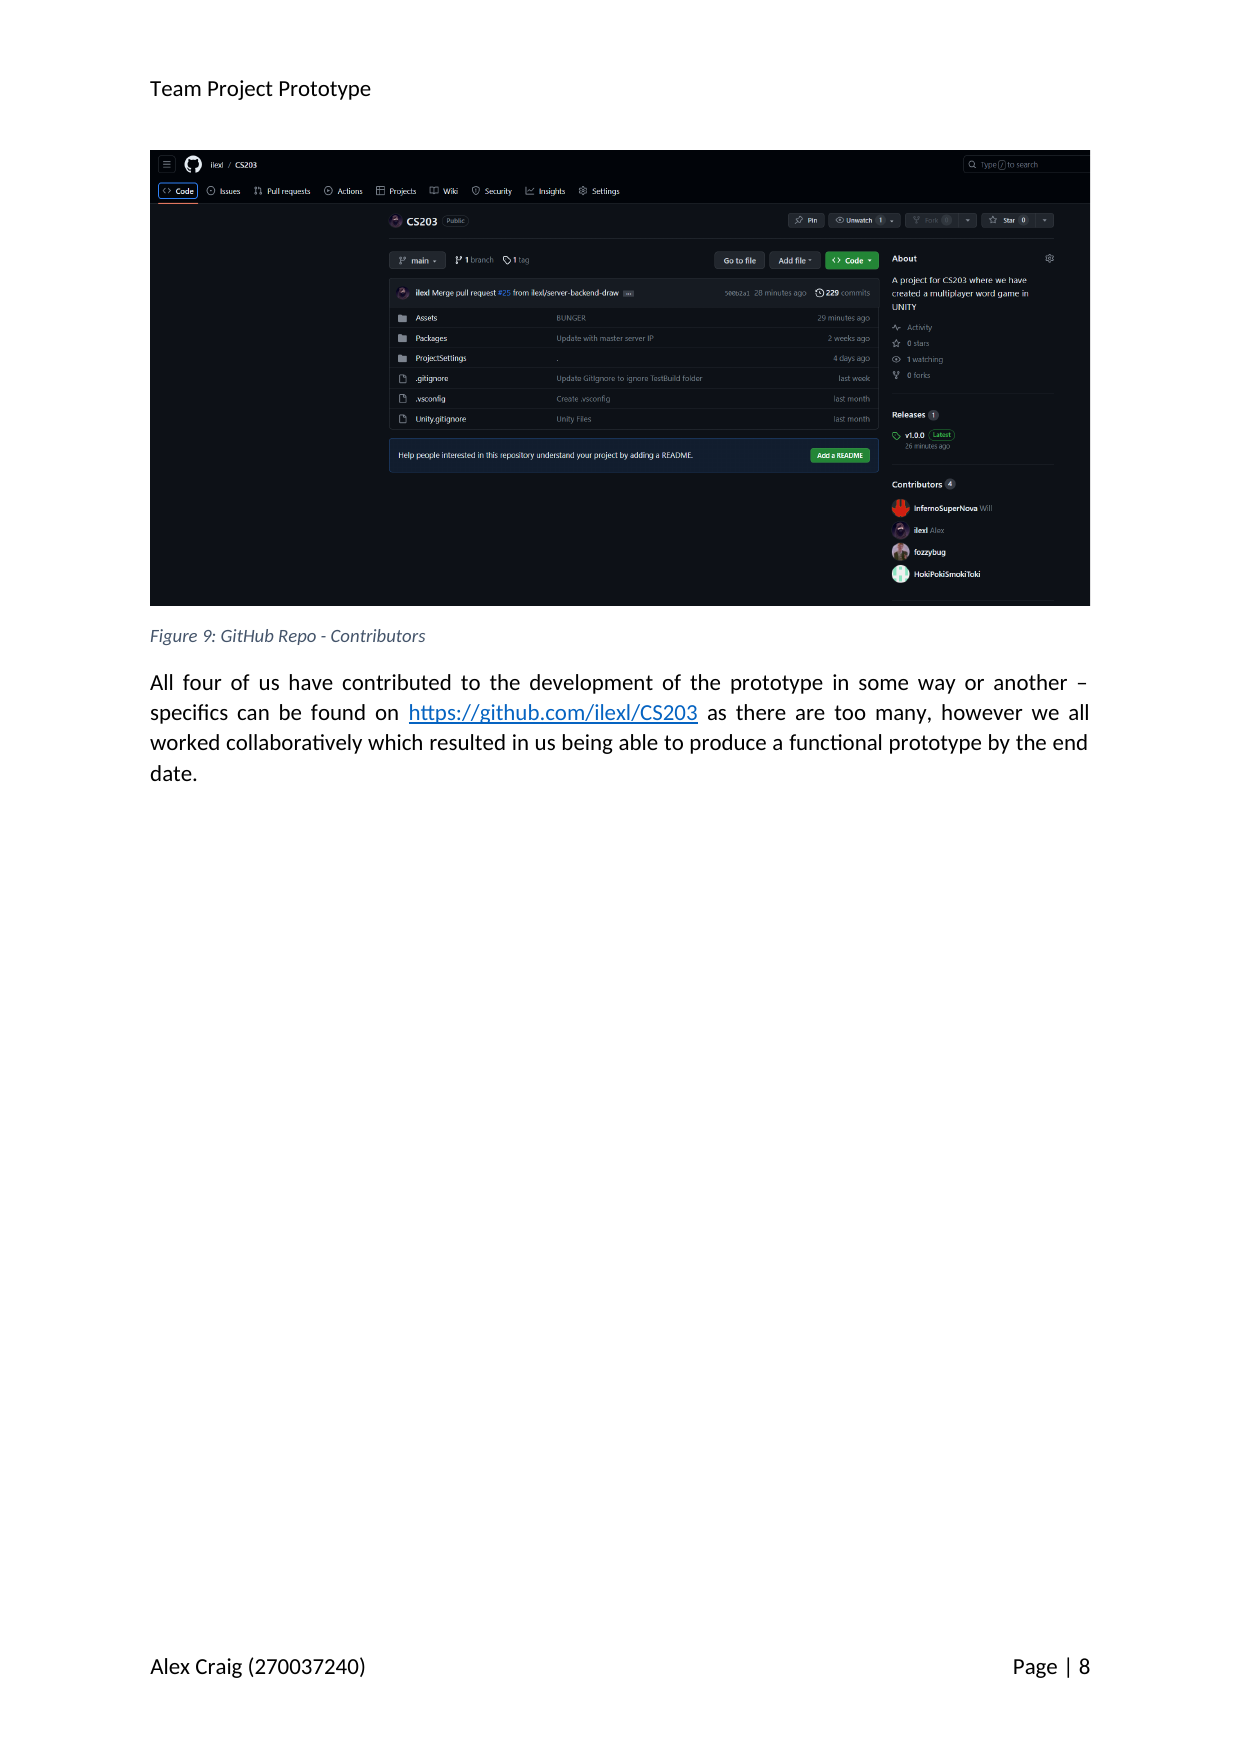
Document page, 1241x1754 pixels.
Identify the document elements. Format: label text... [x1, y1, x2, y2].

text All four of us have contributed to the development of the prototype in some way or another – specifics can be found on https://github.com/ilexl/CS203 as there are too many, however we all worked collaboratively which resulted in us being able to produce a functional prototype by the end date. [150, 668, 1090, 787]
picture [150, 150, 1091, 606]
